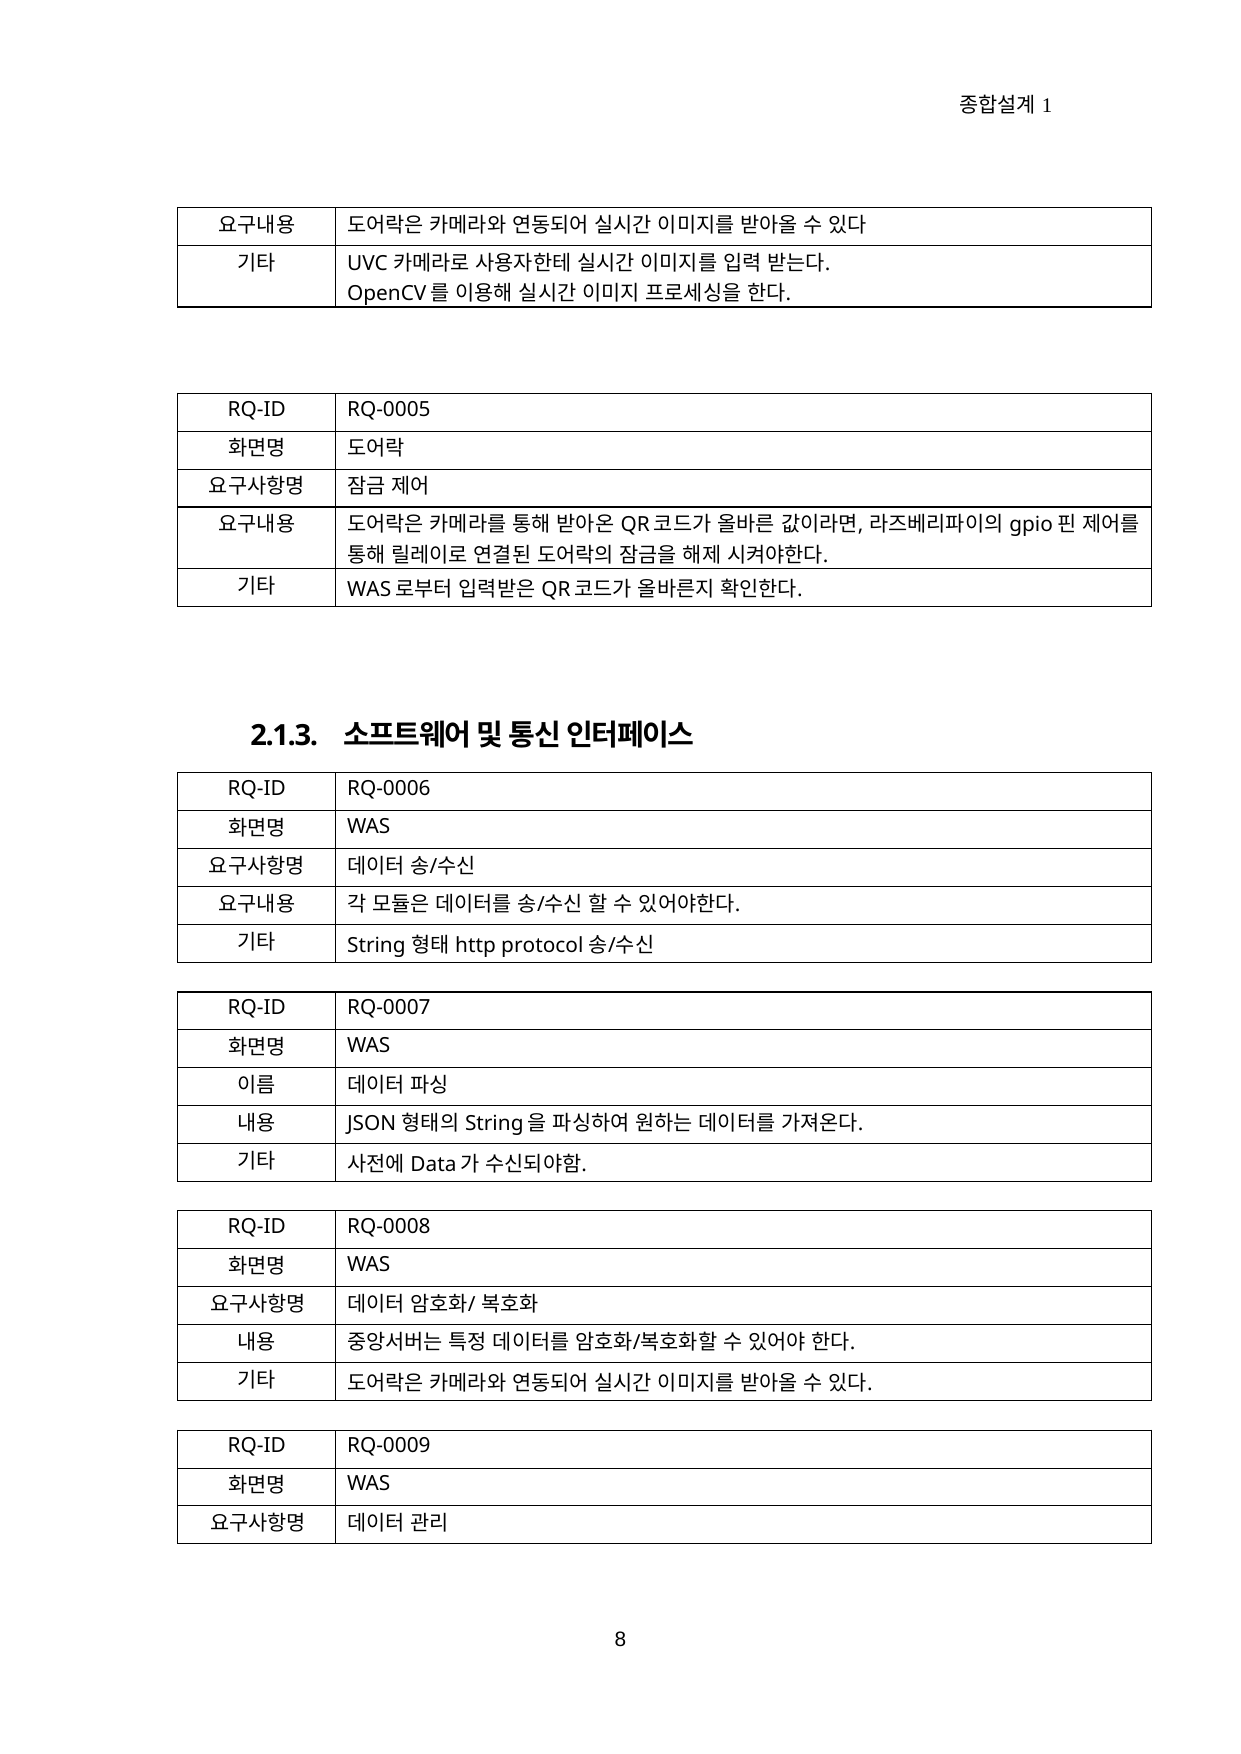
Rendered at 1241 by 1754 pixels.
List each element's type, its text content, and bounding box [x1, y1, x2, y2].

table_cell 화면명 [178, 811, 335, 848]
table_cell 중앙서버는 특정 데이터를 암호화/복호화할 수 있어야 한다. [336, 1325, 1151, 1362]
table_cell 요구사항명 [178, 470, 335, 506]
table_cell 데이터 송/수신 [336, 849, 1151, 886]
table_cell 요구사항명 [178, 1506, 335, 1543]
table_cell JSON 형태의 String을 파싱하여 원하는 데이터를 가져온다. [336, 1106, 1151, 1143]
table_cell 요구내용 [178, 887, 335, 924]
table_cell 내용 [178, 1106, 335, 1143]
table_cell 이름 [178, 1068, 335, 1105]
table_cell 도어락 [336, 432, 1151, 468]
table_cell 기타 [178, 1363, 335, 1400]
table_header RQ-0008 [336, 1211, 1151, 1248]
table_header RQ-ID [178, 993, 335, 1029]
table_cell 각 모듈은 데이터를 송/수신 할 수 있어야한다. [336, 887, 1151, 924]
table_cell 기타 [178, 925, 335, 962]
table_cell 화면명 [178, 432, 335, 468]
subtitle 소프트웨어 및 통신 인터페이스 [250, 711, 1063, 753]
table_cell 요구사항명 [178, 849, 335, 886]
table_cell 기타 [178, 246, 335, 306]
table_cell 도어락은 카메라를 통해 받아온 QR코드가 올바른 값이라면, 라즈베리파이의 gpio핀 제어를 통해 릴레이로 연결된 도어락의 잠금을 해제 시켜야한다. [336, 508, 1151, 568]
table_header RQ-0006 [336, 773, 1151, 810]
table_cell WAS로부터 입력받은 QR코드가 올바른지 확인한다. [336, 569, 1151, 606]
table_cell 화면명 [178, 1030, 335, 1067]
table_header RQ-ID [178, 1431, 335, 1467]
table_cell 기타 [178, 1144, 335, 1181]
table_cell 데이터 파싱 [336, 1068, 1151, 1105]
table_header RQ-0009 [336, 1431, 1151, 1467]
table_cell 기타 [178, 569, 335, 606]
table_cell String 형태 http protocol 송/수신 [336, 925, 1151, 962]
table_cell 화면명 [178, 1469, 335, 1505]
table_cell 도어락은 카메라와 연동되어 실시간 이미지를 받아올 수 있다 [336, 208, 1151, 245]
table_cell UVC 카메라로 사용자한테 실시간 이미지를 입력 받는다. OpenCV를 이용해 실시간 이미지 프로세싱을 한다. [336, 246, 1151, 306]
table_cell 내용 [178, 1325, 335, 1362]
table_header RQ-ID [178, 394, 335, 431]
table_cell WAS [336, 811, 1151, 848]
table_cell 사전에 Data가 수신되야함. [336, 1144, 1151, 1181]
table_cell 요구사항명 [178, 1287, 335, 1324]
table_cell 데이터 관리 [336, 1506, 1151, 1543]
table_cell 화면명 [178, 1249, 335, 1286]
table_cell 잠금 제어 [336, 470, 1151, 506]
table_header RQ-0005 [336, 394, 1151, 431]
table_cell 요구내용 [178, 208, 335, 245]
table_header RQ-0007 [336, 993, 1151, 1029]
table_cell 요구내용 [178, 508, 335, 568]
table_cell WAS [336, 1249, 1151, 1286]
table_cell 데이터 암호화/ 복호화 [336, 1287, 1151, 1324]
table_header RQ-ID [178, 773, 335, 810]
table_cell WAS [336, 1469, 1151, 1505]
table_header RQ-ID [178, 1211, 335, 1248]
table_cell WAS [336, 1030, 1151, 1067]
table_cell 도어락은 카메라와 연동되어 실시간 이미지를 받아올 수 있다. [336, 1363, 1151, 1400]
